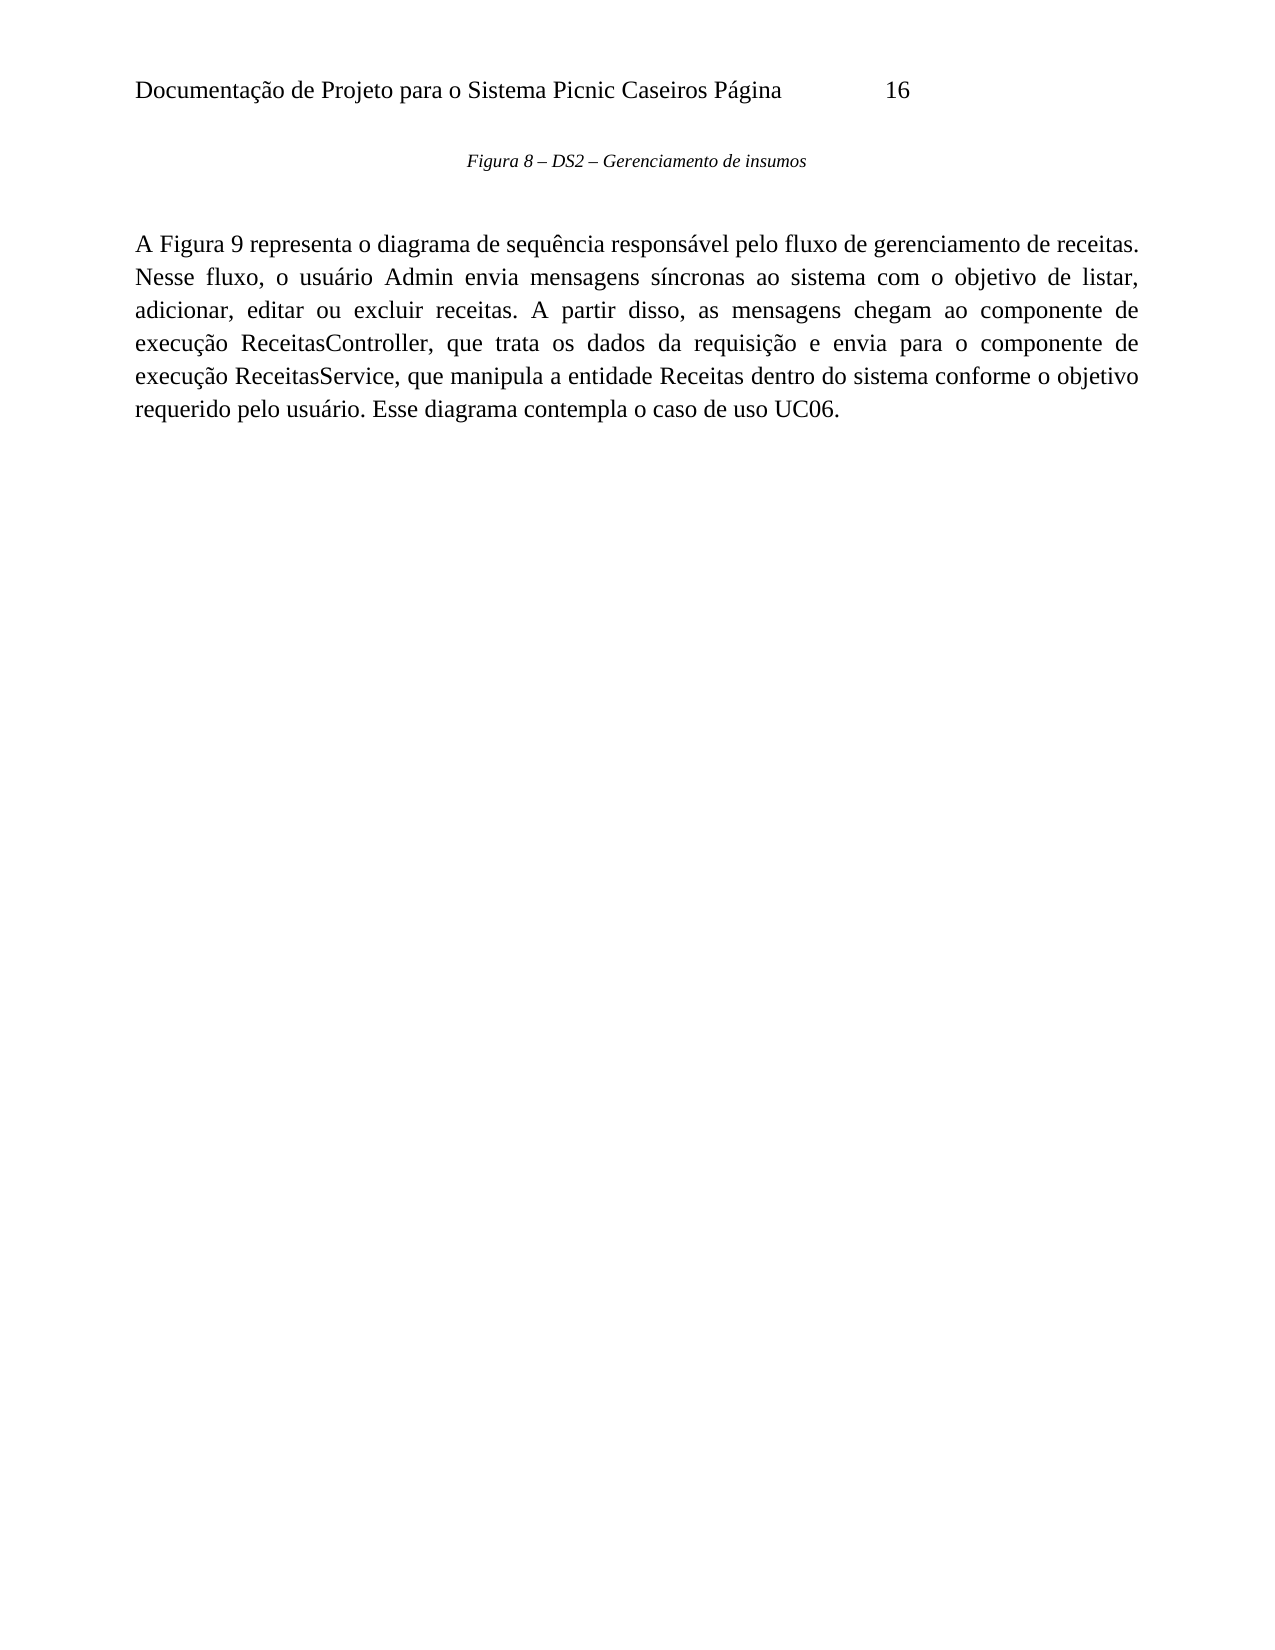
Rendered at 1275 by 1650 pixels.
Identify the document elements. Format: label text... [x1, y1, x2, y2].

text Figura 8 – DS2 – Gerenciamento de insumos [135, 150, 1140, 172]
text A Figura 9 representa o diagrama de sequência responsável pelo fluxo de gerenciamento de receitas. Nesse fluxo, o usuário Admin envia mensagens síncronas ao sistema com o objetivo de listar, adicionar, editar ou excluir receitas. A partir disso, as mensagens chegam ao componente de execução ReceitasController, que trata os dados da requisição e envia para o componente de execução ReceitasService, que manipula a entidade Receitas dentro do sistema conforme o objetivo requerido pelo usuário. Esse diagrama contempla o caso de uso UC06. [135, 229, 1140, 422]
